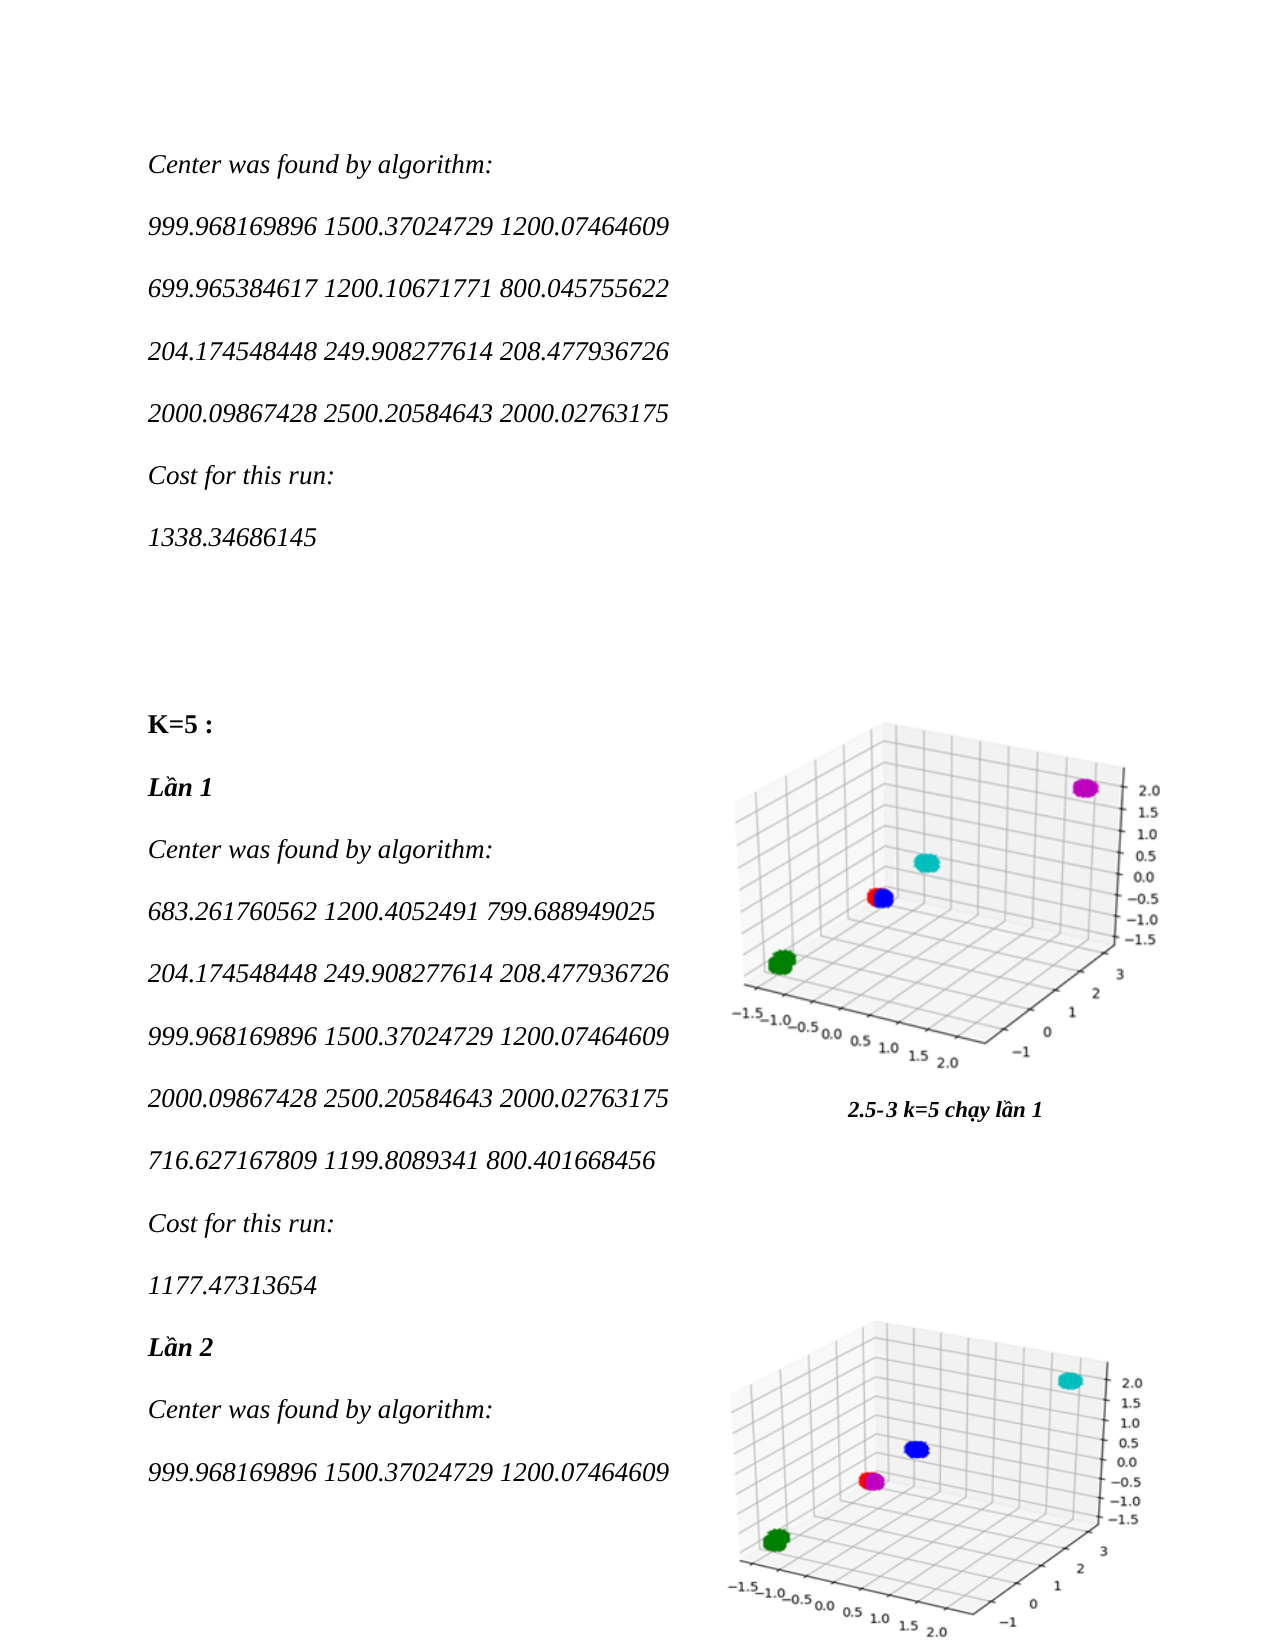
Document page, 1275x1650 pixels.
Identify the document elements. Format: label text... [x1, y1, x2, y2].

text 999.968169896 1500.37024729 1200.07464609 [148, 1020, 718, 1051]
picture [718, 710, 1164, 1085]
text 204.174548448 249.908277614 208.477936726 [148, 957, 718, 989]
text 716.627167809 1199.8089341 800.401668456 [148, 1144, 1127, 1176]
text 2000.09867428 2500.20584643 2000.02763175 [148, 397, 1127, 428]
text Center was found by algorithm: [148, 833, 718, 864]
picture [716, 1311, 1157, 1648]
text 1338.34686145 [148, 521, 1127, 553]
text 204.174548448 249.908277614 208.477936726 [148, 334, 1127, 366]
text Center was found by algorithm: [148, 148, 1127, 179]
text K=5 : [148, 708, 1127, 739]
text 699.965384617 1200.10671771 800.045755622 [148, 272, 1127, 303]
text 999.968169896 1500.37024729 1200.07464609 [148, 210, 1127, 241]
text 683.261760562 1200.4052491 799.688949025 [148, 895, 718, 926]
text 2000.09867428 2500.20584643 2000.02763175 [148, 1082, 1127, 1113]
text Center was found by algorithm: [148, 1393, 716, 1425]
text Cost for this run: [148, 1207, 1127, 1238]
text Cost for this run: [148, 459, 1127, 490]
text 1177.47313654 [148, 1269, 1127, 1300]
text Lần 2 [148, 1331, 716, 1362]
text 999.968169896 1500.37024729 1200.07464609 [148, 1456, 716, 1487]
text Lần 1 [148, 771, 718, 802]
